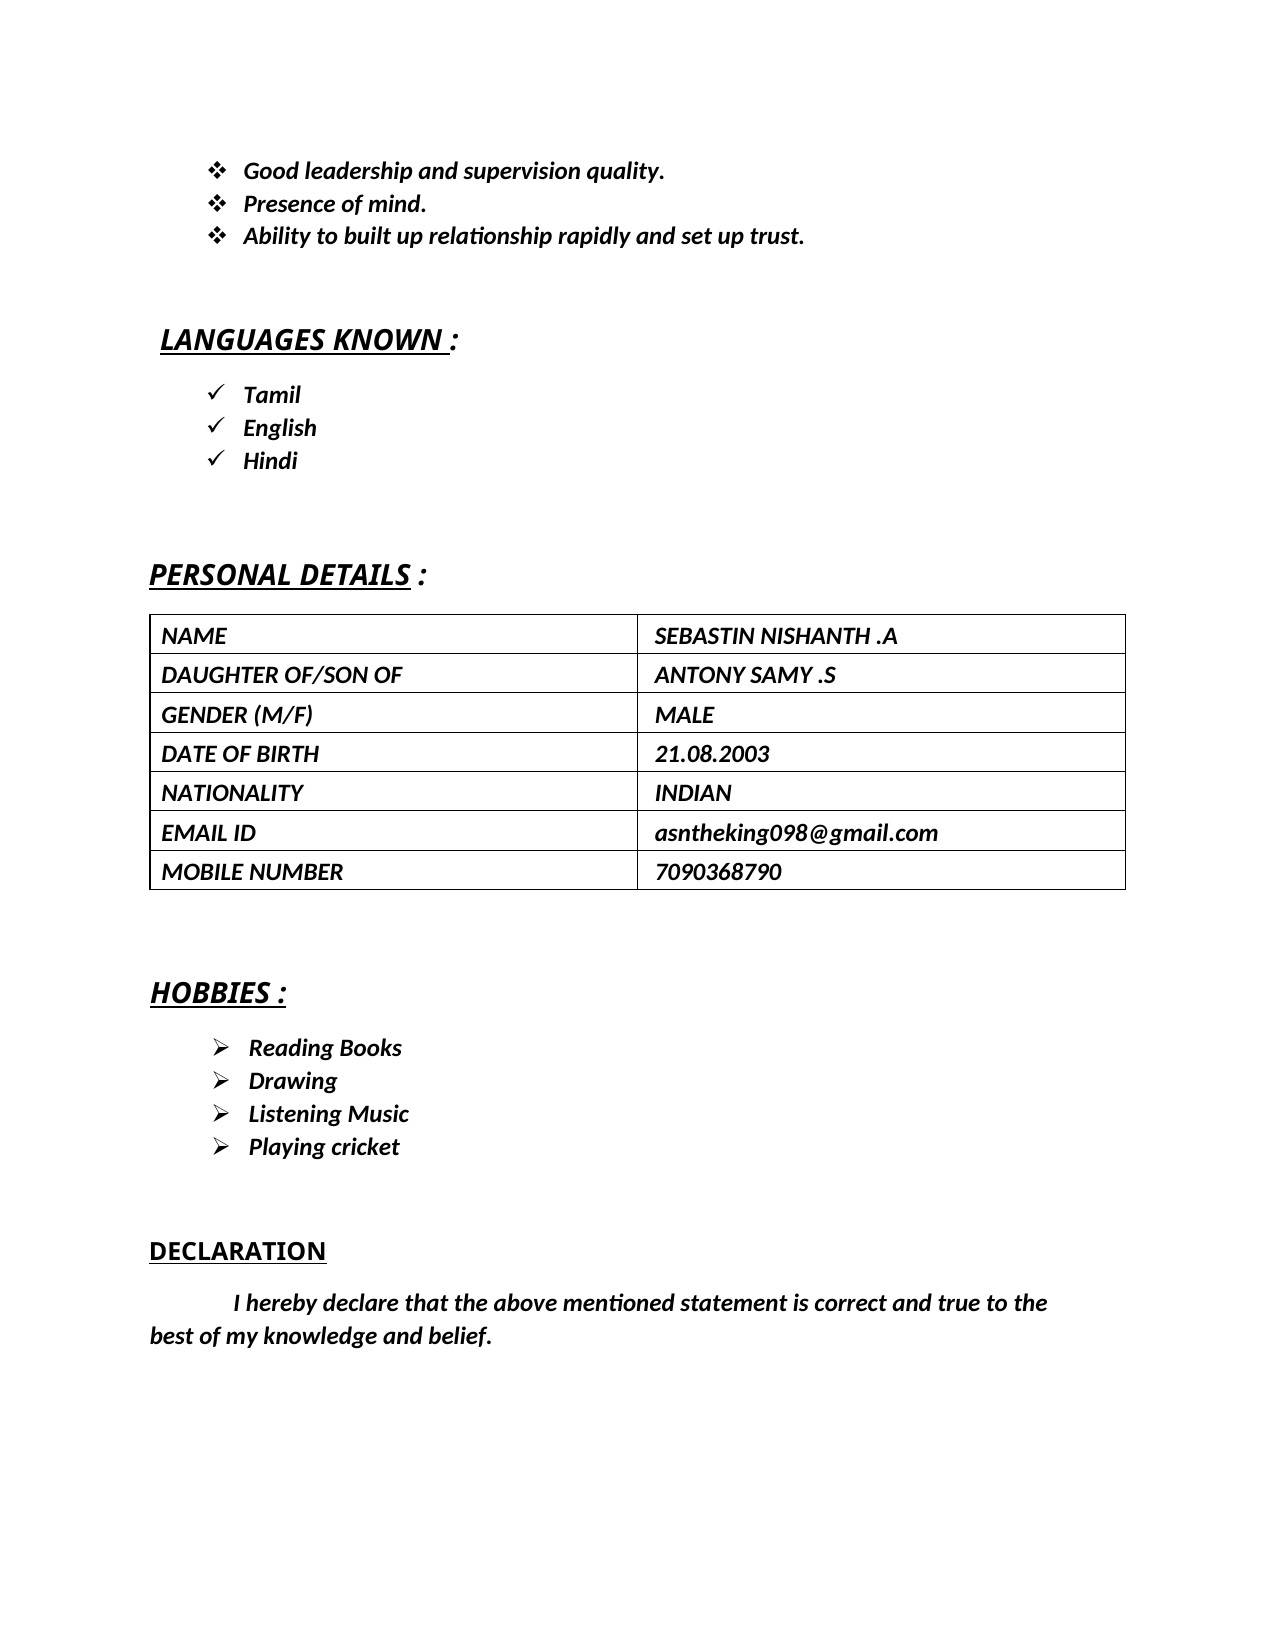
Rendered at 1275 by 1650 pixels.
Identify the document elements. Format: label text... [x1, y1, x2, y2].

table_cell GENDER (M/F) [151, 693, 637, 732]
list Good leadership and supervision quality. [206, 155, 1099, 186]
table_cell DATE OF BIRTH [151, 733, 637, 771]
text HOBBIES : [150, 973, 1099, 1012]
table_cell NATIONALITY [151, 772, 637, 810]
table_cell DAUGHTER OF/SON OF [151, 654, 637, 692]
list English [206, 412, 1099, 443]
list Listening Music [211, 1098, 1099, 1128]
subtitle DECLARATION [148, 1234, 1099, 1268]
list Tamil [206, 379, 1099, 410]
table_cell MALE [638, 693, 1125, 732]
table_cell asntheking098@gmail.com [638, 811, 1125, 850]
table_cell EMAIL ID [151, 811, 637, 850]
list Ability to built up relationship rapidly and set up trust. [206, 221, 1099, 251]
table_header NAME [151, 615, 637, 653]
table_cell ANTONY SAMY .S [638, 654, 1125, 692]
list Hindi [206, 445, 1099, 476]
text I hereby declare that the above mentioned statement is correct and true to the best of my knowledge and belief. [148, 1287, 1099, 1350]
table_header SEBASTIN NISHANTH .A [638, 615, 1125, 653]
subtitle LANGUAGES KNOWN : [148, 320, 1099, 359]
table_cell INDIAN [638, 772, 1125, 810]
table_cell MOBILE NUMBER [151, 851, 637, 889]
list Reading Books [211, 1032, 1099, 1062]
table_cell 21.08.2003 [638, 733, 1125, 771]
list Playing cricket [211, 1131, 1099, 1161]
table_cell 7090368790 [638, 851, 1125, 889]
list Presence of mind. [206, 188, 1099, 218]
subtitle PERSONAL DETAILS : [148, 554, 1099, 594]
list Drawing [211, 1065, 1099, 1095]
